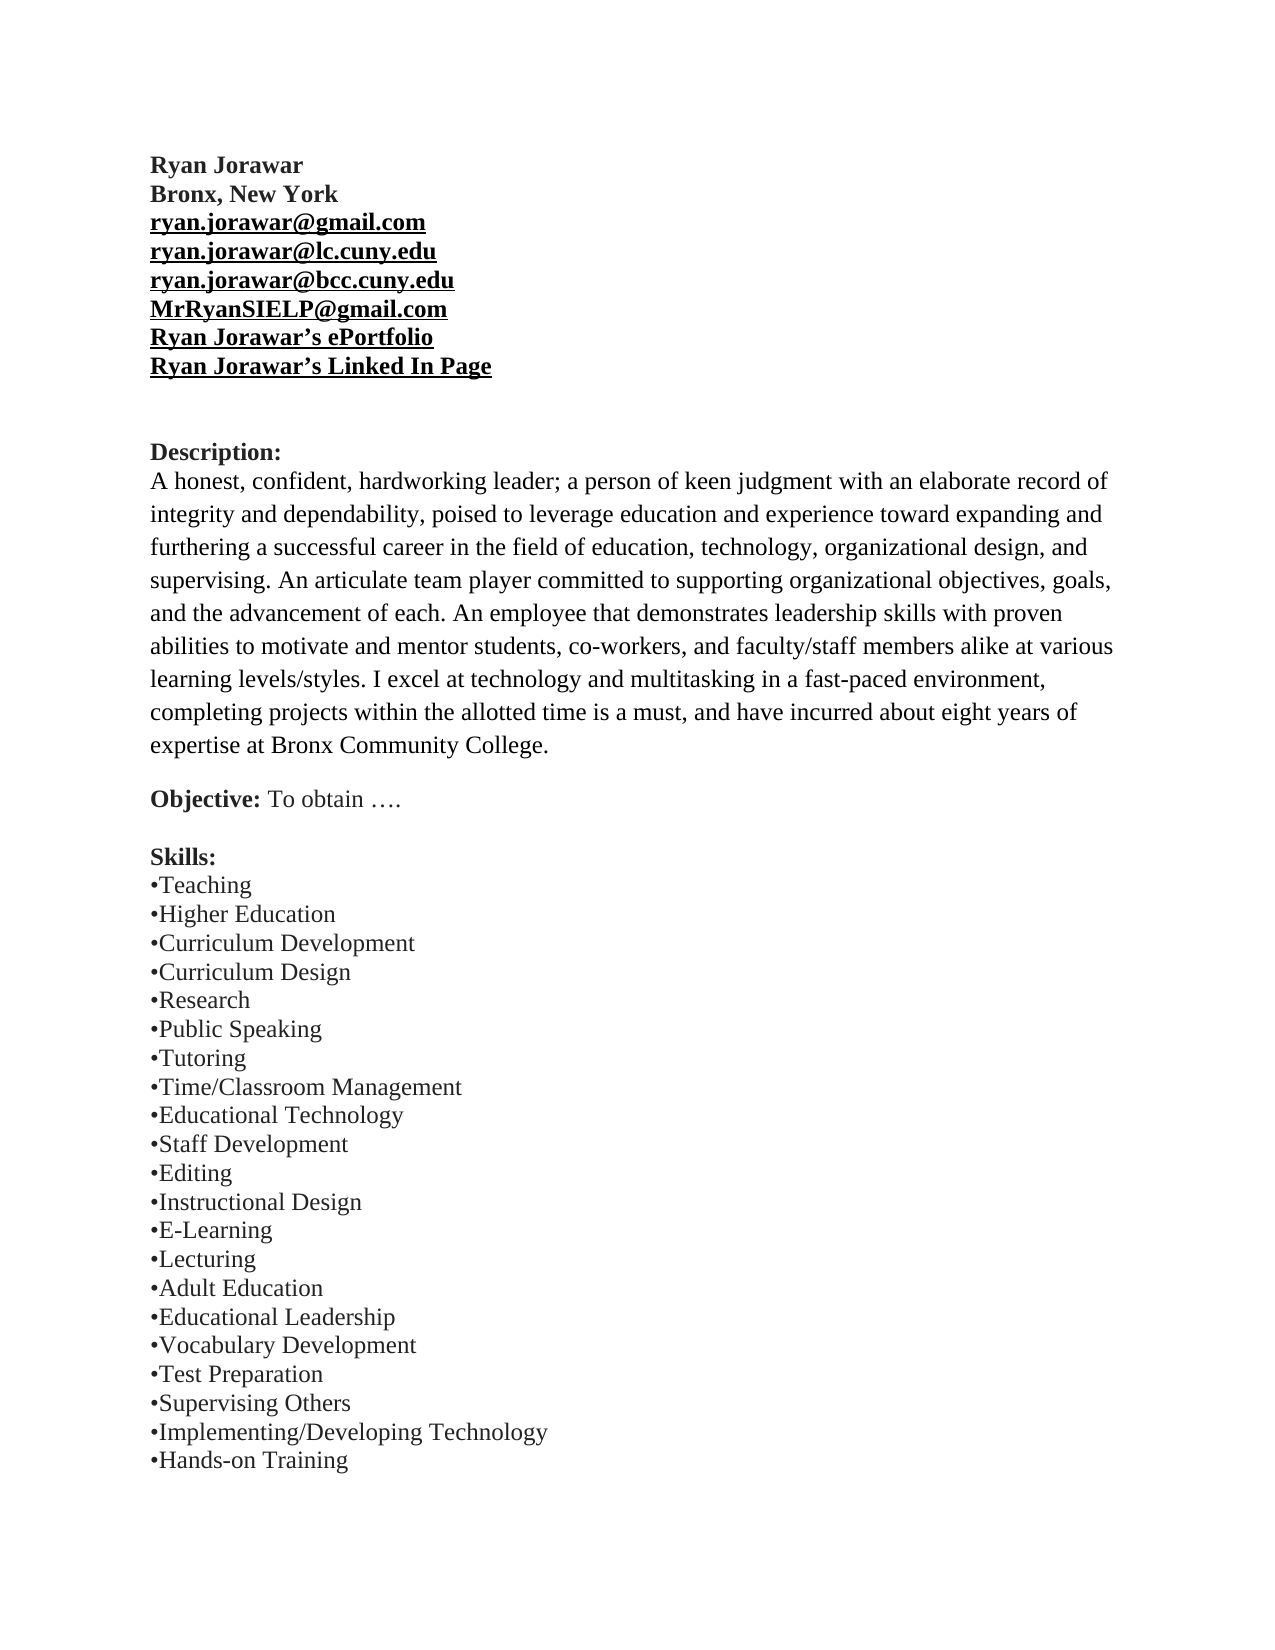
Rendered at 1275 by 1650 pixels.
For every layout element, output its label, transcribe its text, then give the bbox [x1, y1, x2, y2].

text •Public Speaking [150, 1014, 1125, 1043]
text •Supervising Others [150, 1388, 1125, 1417]
text •Time/Classroom Management [150, 1072, 1125, 1101]
text •Curriculum Development [150, 928, 1125, 957]
text •Teaching [150, 871, 1125, 899]
text •Educational Leadership [150, 1302, 1125, 1331]
text •Adult Education [150, 1273, 1125, 1302]
text •Editing [150, 1158, 1125, 1187]
text Description: [150, 437, 1125, 466]
text Bronx, New York [150, 179, 1125, 207]
text •Higher Education [150, 899, 1125, 928]
text ryan.jorawar@bcc.cuny.edu [150, 265, 1125, 294]
text •Staff Development [150, 1129, 1125, 1158]
text •Tutoring [150, 1043, 1125, 1072]
text •Test Preparation [150, 1359, 1125, 1388]
text •E-Learning [150, 1216, 1125, 1244]
text Skills: [150, 842, 1125, 871]
text Ryan Jorawar’s ePortfolio Ryan Jorawar’s Linked In Page [150, 322, 1125, 380]
text •Lecturing [150, 1244, 1125, 1273]
text ryan.jorawar@gmail.com [150, 207, 1125, 236]
text Ryan Jorawar [150, 150, 1125, 179]
text •Hands-on Training [150, 1446, 1125, 1474]
text •Curriculum Design [150, 957, 1125, 986]
text •Implementing/Developing Technology [150, 1417, 1125, 1446]
text ryan.jorawar@lc.cuny.edu [150, 236, 1125, 265]
text •Vocabulary Development [150, 1331, 1125, 1359]
text Objective: To obtain …. [150, 784, 1125, 813]
text •Instructional Design [150, 1187, 1125, 1216]
text A honest, confident, hardworking leader; a person of keen judgment with an elaborate record of integrity and dependability, poised to leverage education and experience toward expanding and furthering a successful career in the field of education, technology, organizational design, and supervising. An articulate team player committed to supporting organizational objectives, goals, and the advancement of each. An employee that demonstrates leadership skills with proven abilities to motivate and mentor students, co-workers, and faculty/staff members alike at various learning levels/styles. I excel at technology and multitasking in a fast-paced environment, completing projects within the allotted time is a must, and have incurred about eight years of expertise at Bronx Community College. [150, 466, 1125, 759]
text •Educational Technology [150, 1101, 1125, 1129]
text •Research [150, 986, 1125, 1014]
text MrRyanSIELP@gmail.com [150, 294, 1125, 322]
